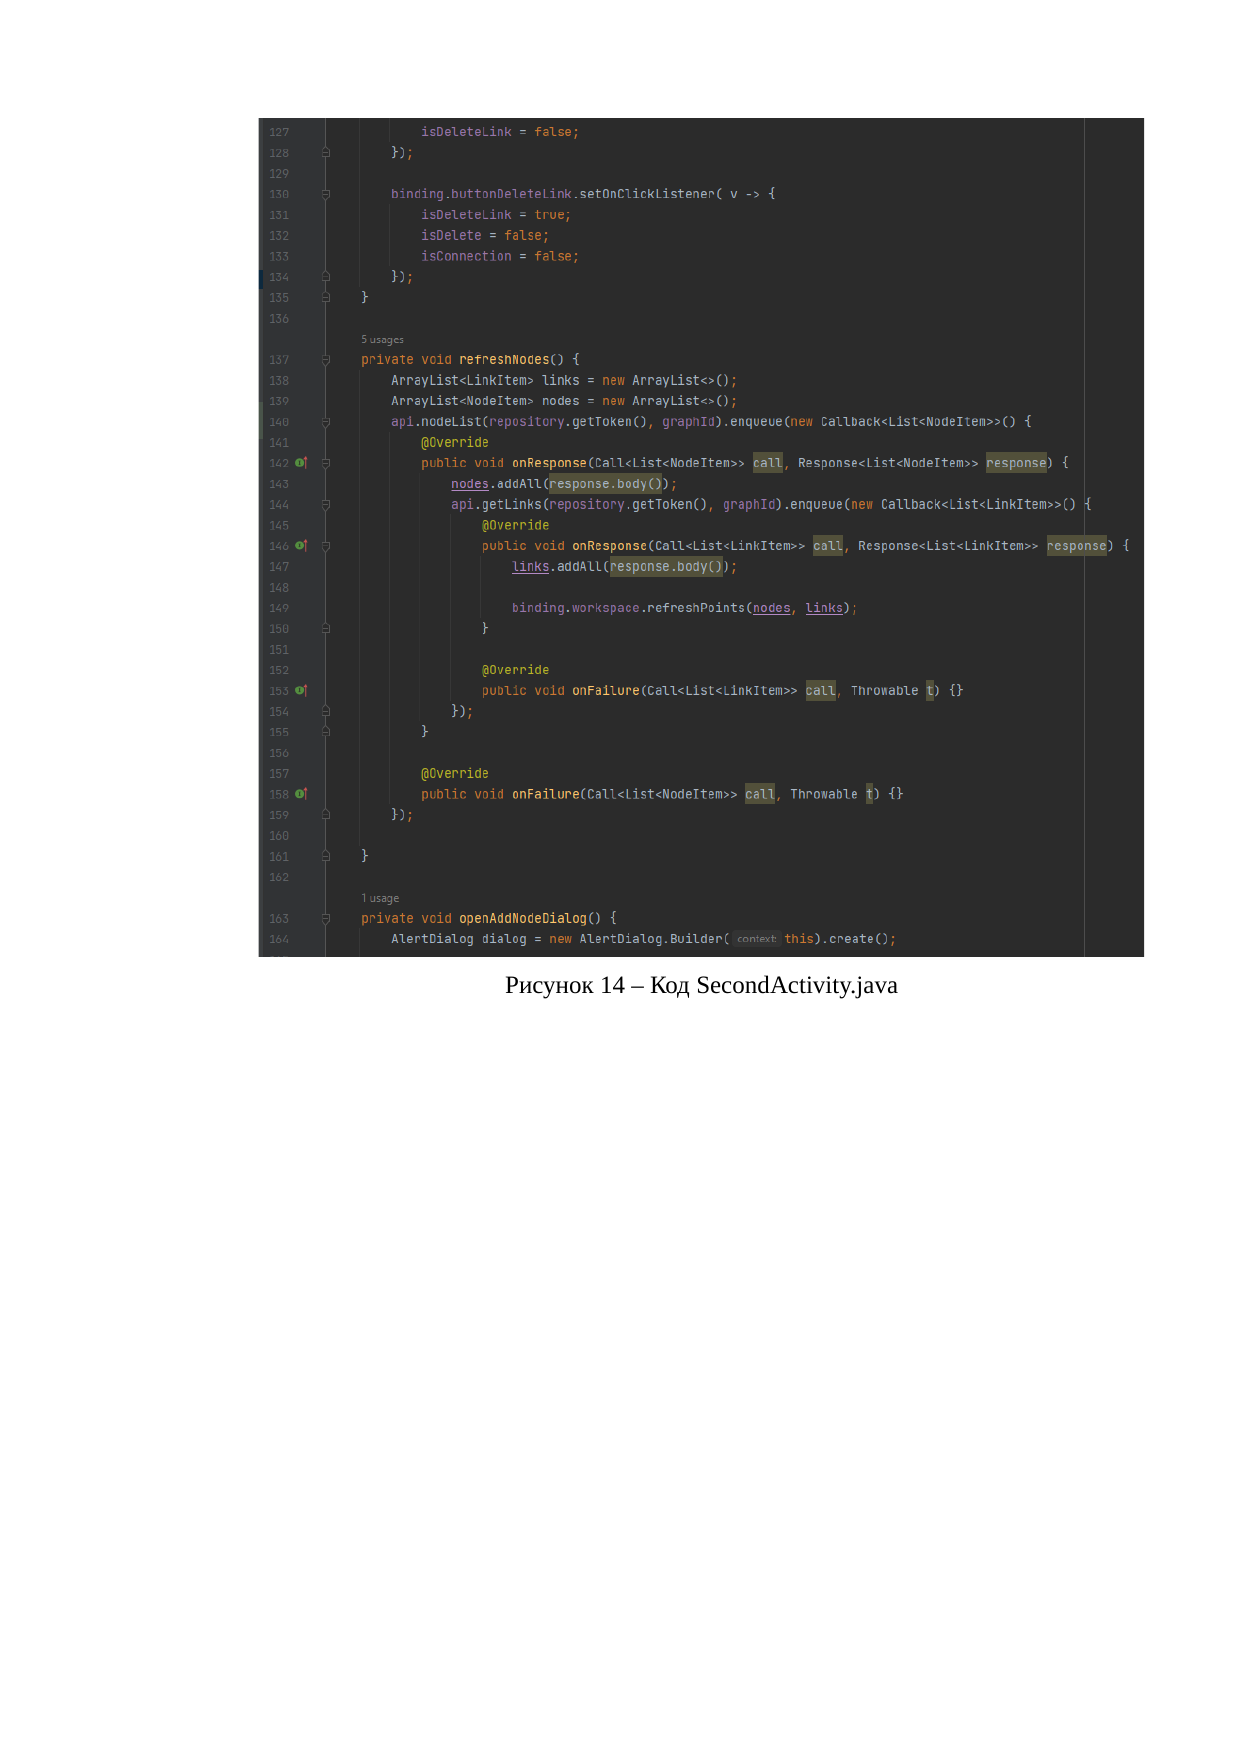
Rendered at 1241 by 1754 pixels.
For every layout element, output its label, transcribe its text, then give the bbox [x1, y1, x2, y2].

text Рисунок 14 – Код SecondActivity.java [177, 971, 1152, 999]
picture [258, 118, 1145, 957]
